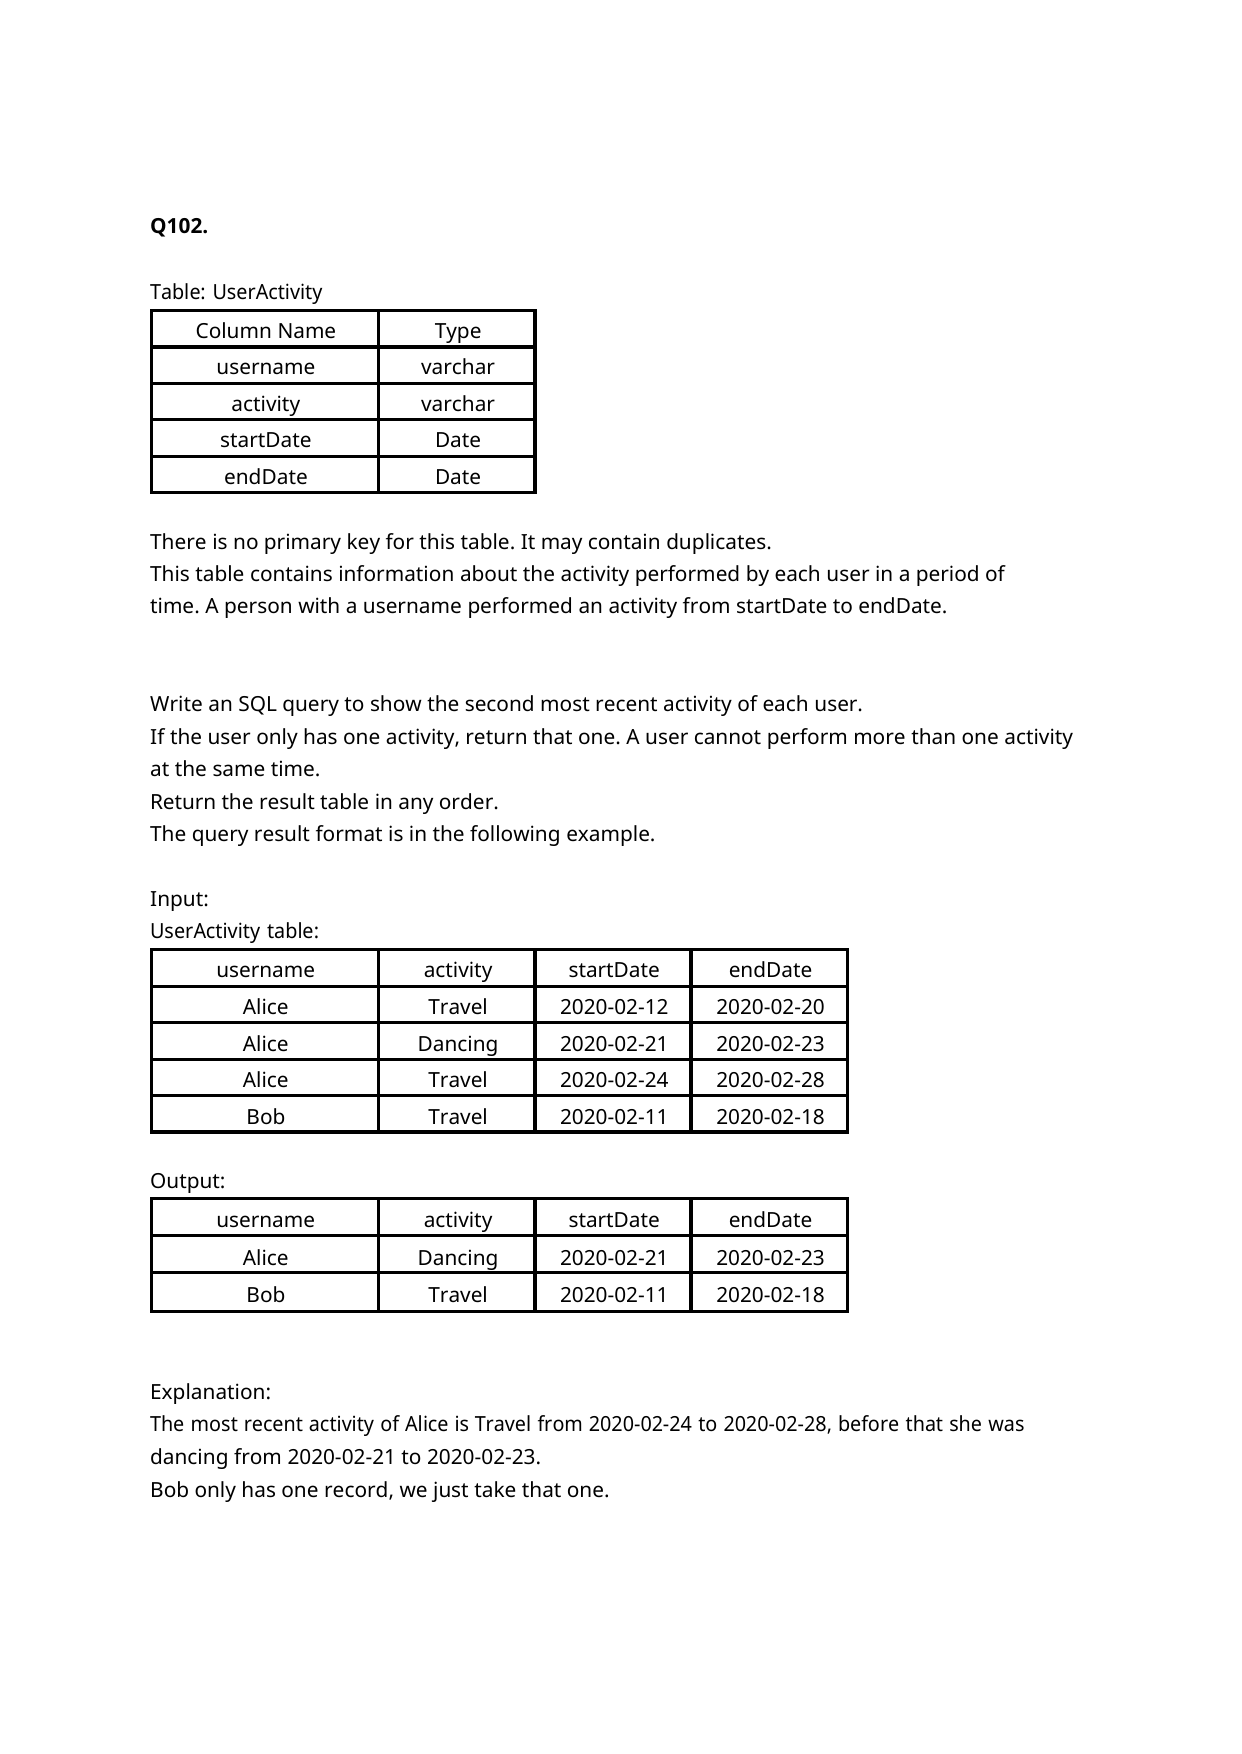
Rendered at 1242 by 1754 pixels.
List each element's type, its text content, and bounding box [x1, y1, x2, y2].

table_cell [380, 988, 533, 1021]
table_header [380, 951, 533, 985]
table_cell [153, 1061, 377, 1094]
text There is no primary key for this table. It may contain duplicates. [150, 527, 1110, 555]
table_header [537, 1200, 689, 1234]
text This table contains information about the activity performed by each user in a period of time. A person with a username performed an activity from startDate to endDate. [150, 559, 1009, 620]
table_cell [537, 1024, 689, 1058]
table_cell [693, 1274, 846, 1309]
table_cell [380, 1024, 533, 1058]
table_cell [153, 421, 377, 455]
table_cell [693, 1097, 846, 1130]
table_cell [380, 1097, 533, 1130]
text Bob only has one record, we just take that one. [150, 1475, 1110, 1503]
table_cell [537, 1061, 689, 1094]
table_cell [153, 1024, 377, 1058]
text Write an SQL query to show the second most recent activity of each user. [150, 689, 1110, 718]
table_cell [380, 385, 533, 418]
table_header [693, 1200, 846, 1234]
text Return the result table in any order. [150, 787, 1110, 815]
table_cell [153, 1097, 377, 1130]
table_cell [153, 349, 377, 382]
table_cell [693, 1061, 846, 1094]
text Explanation: [150, 1377, 1110, 1406]
text Output: [150, 1167, 1110, 1195]
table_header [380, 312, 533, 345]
text UserActivity table: [150, 917, 1110, 945]
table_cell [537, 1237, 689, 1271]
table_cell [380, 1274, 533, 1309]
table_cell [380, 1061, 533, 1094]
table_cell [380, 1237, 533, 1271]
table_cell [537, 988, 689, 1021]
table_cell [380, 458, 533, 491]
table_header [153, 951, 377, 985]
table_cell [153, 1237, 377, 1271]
text If the user only has one activity, return that one. A user cannot perform more than one activity at the same time. [150, 722, 1078, 783]
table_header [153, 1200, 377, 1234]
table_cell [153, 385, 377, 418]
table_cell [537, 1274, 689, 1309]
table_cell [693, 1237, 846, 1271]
text Input: [150, 884, 1110, 913]
subtitle Q102. [150, 212, 1110, 240]
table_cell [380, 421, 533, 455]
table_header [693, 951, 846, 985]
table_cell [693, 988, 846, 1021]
text Table: UserActivity [150, 277, 1110, 305]
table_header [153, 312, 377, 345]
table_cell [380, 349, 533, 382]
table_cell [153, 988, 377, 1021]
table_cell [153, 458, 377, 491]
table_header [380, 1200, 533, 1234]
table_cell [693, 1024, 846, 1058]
text The query result format is in the following example. [150, 819, 1110, 848]
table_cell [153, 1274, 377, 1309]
text The most recent activity of Alice is Travel from 2020-02-24 to 2020-02-28, before that she was dancing from 2020-02-21 to 2020-02-23. [150, 1409, 1078, 1471]
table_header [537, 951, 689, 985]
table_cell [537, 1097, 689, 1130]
